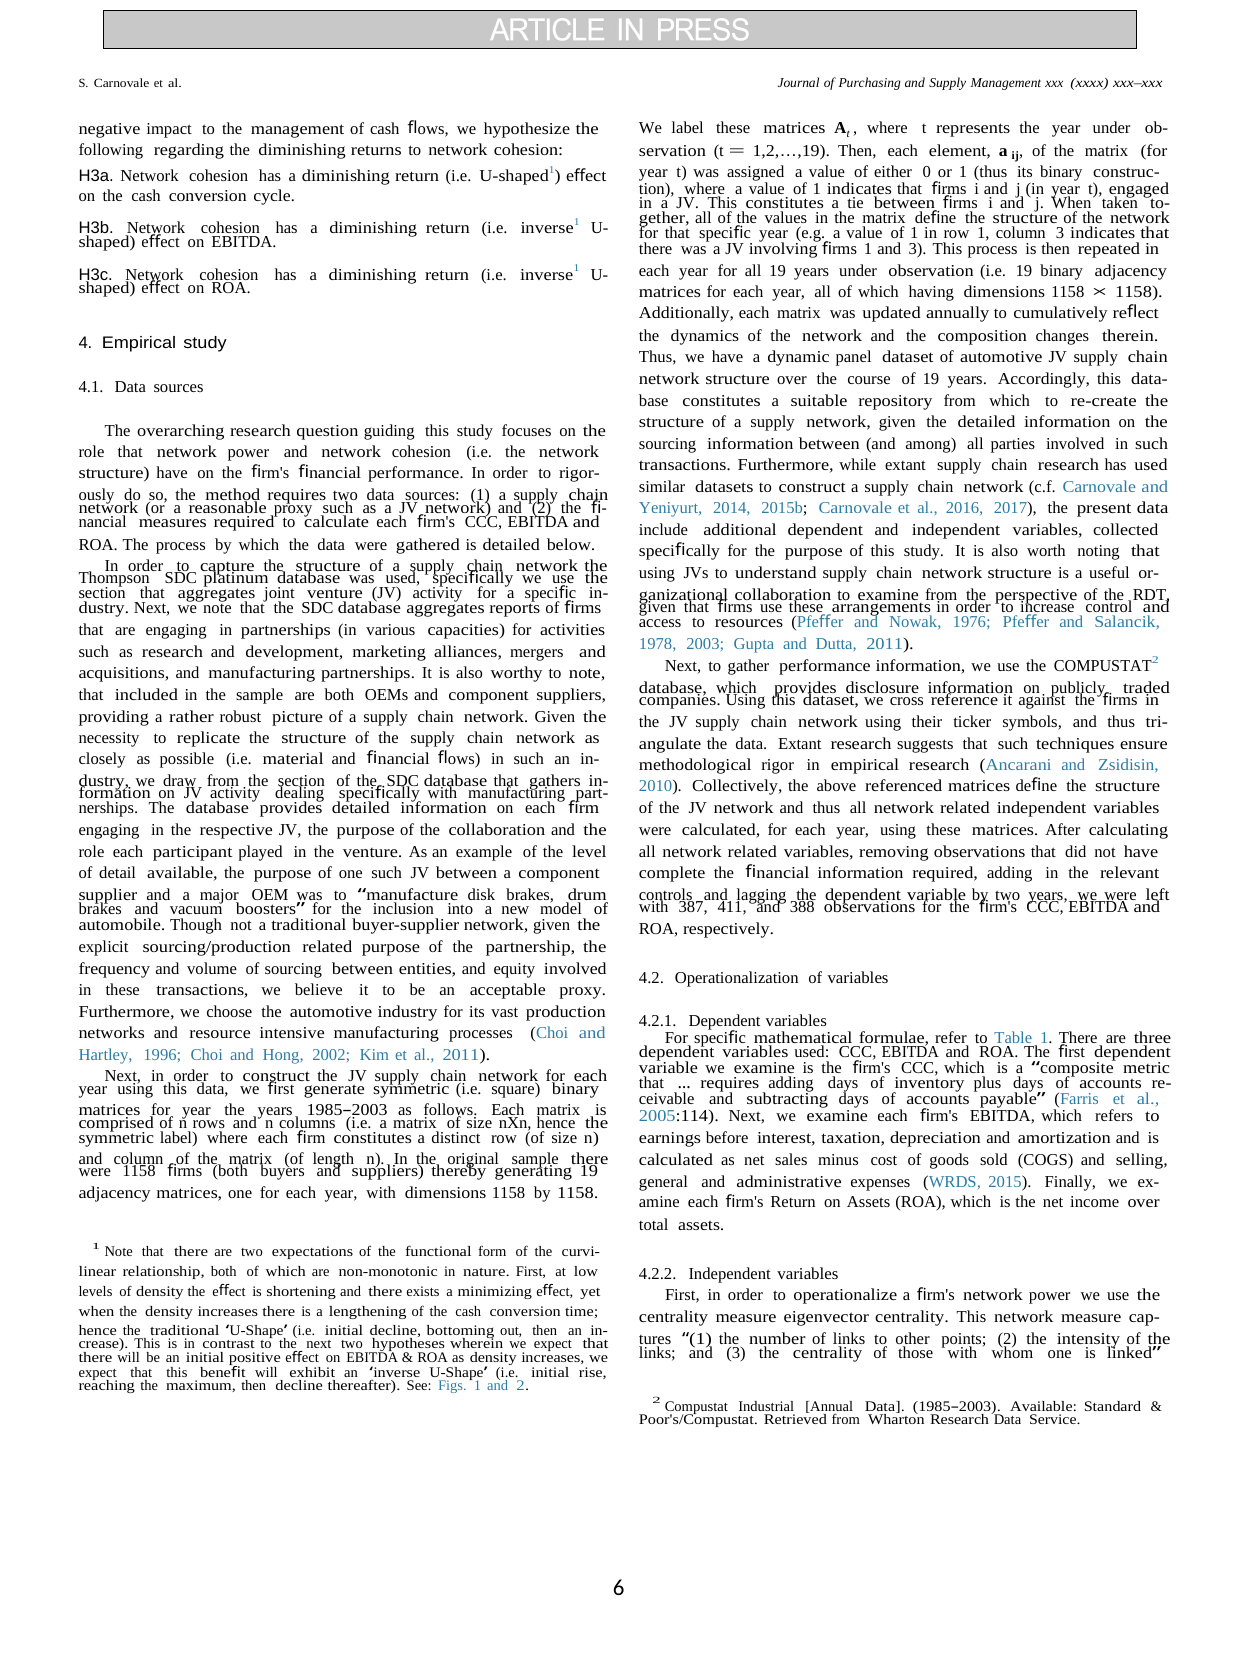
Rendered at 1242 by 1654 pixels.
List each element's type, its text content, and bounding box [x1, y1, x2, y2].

text database, which provides disclosure information on publicly traded companies. Using this dataset, we cross reference it against the ﬁrms in [639, 683, 1170, 710]
text 2010). Collectively, the above referenced matrices deﬁne the structure [639, 777, 1168, 799]
text Additionally, each matrix was updated annually to cumulatively reﬂect [639, 303, 1168, 327]
text First, in order to operationalize a ﬁrm's network power we use the [665, 1283, 1177, 1308]
text the dynamics of the network and the composition changes therein. [639, 327, 1168, 344]
text 4.2. Operationalization of variables [639, 967, 896, 987]
text the JV supply chain network using their ticker symbols, and thus tri- angulate the data. Extant research suggests that such techniques ensure methodological rigor in empirical research (Ancarani and Zsidisin, [639, 712, 1168, 774]
text when the density increases there is a lengthening of the cash conversion time; [78, 1303, 606, 1319]
text using JVs to understand supply chain network structure is a useful or- [639, 564, 1168, 582]
text levels of density the eﬀect is shortening and there exists a minimizing eﬀect, yet [78, 1282, 606, 1303]
text 4. Empirical study [78, 333, 231, 352]
text H3c. Network cohesion has a diminishing return (i.e. inverse1 U- shaped) eﬀect on ROA. [78, 268, 608, 298]
text dustry, we draw from the section of the SDC database that gathers in- formation on JV activity dealing speciﬁcally with manufacturing part- nerships. The database provides detailed information on each ﬁrm [78, 777, 608, 818]
text closely as possible (i.e. material and ﬁnancial ﬂows) in such an in- [78, 749, 606, 772]
text amine each ﬁrm's Return on Assets (ROA), which is the net income over [639, 1193, 1168, 1216]
text ROA. The process by which the data were gathered is detailed below. [78, 534, 602, 553]
text controls and lagging the dependent variable by two years, we were left with 387, 411, and 388 observations for the ﬁrm's CCC, EBITDA and [639, 891, 1170, 917]
text total assets. [639, 1216, 731, 1234]
text were calculated, for each year, using these matrices. After calculating all network related variables, removing observations that did not have [639, 820, 1168, 861]
text adjacency matrices, one for each year, with dimensions 1158 by 1158. [78, 1183, 606, 1202]
text engaging in the respective JV, the purpose of the collaboration and the role each participant played in the venture. As an example of the level of detail available, the purpose of one such JV between a component [78, 820, 606, 882]
text of the JV network and thus all network related independent variables [639, 799, 1168, 818]
text 4.1. Data sources [78, 377, 208, 396]
text 2005:114). Next, we examine each ﬁrm's EBITDA, which refers to [639, 1109, 1168, 1129]
text and column of the matrix (of length n). In the original sample there were 1158 ﬁrms (both buyers and suppliers) thereby generating 19 [78, 1155, 608, 1182]
text complete the ﬁnancial information required, adding in the relevant [639, 863, 1168, 886]
text 4.2.1. Dependent variables [639, 1011, 834, 1030]
text matrices for year the years 1985–2003 as follows. Each matrix is comprised of n rows and n columns (i.e. a matrix of size nXn, hence the symmetric label) where each ﬁrm constitutes a distinct row (of size n) [78, 1103, 608, 1148]
text tion), where a value of 1 indicates that ﬁrms i and j (in year t), engaged in a JV. This constitutes a tie between ﬁrms i and j. When taken to- gether, all of the values in the matrix deﬁne the structure of the network for that speciﬁc year (e.g. a value of 1 in row 1, column 3 indicates that there was a JV involving ﬁrms 1 and 3). This process is then repeated in [639, 182, 1170, 259]
text 1978, 2003; Gupta and Dutta, 2011). [639, 633, 922, 653]
text 2 Compustat Industrial [Annual Data]. (1985–2003). Available: Standard & Poor's/Compustat. Retrieved from Wharton Research Data Service. [639, 1398, 1168, 1428]
text following regarding the diminishing returns to network cohesion: [78, 141, 569, 159]
text Thus, we have a dynamic panel dataset of automotive JV supply chain network structure over the course of 19 years. Accordingly, this data- base constitutes a suitable repository from which to re-create the structure of a supply network, given the detailed information on the sourcing information between (and among) all parties involved in such transactions. Furthermore, while extant supply chain research has used similar datasets to construct a supply chain network (c.f. Carnovale and Yeniyurt, 2014, 2015b; Carnovale et al., 2016, 2017), the present data include additional dependent and independent variables, collected [639, 347, 1168, 539]
text In order to capture the structure of a supply chain network the Thompson SDC platinum database was used, speciﬁcally we use the section that aggregates joint venture (JV) activity for a speciﬁc in- dustry. Next, we note that the SDC database aggregates reports of ﬁrms [78, 561, 608, 619]
text calculated as net sales minus cost of goods sold (COGS) and selling, general and administrative expenses (WRDS, 2015). Finally, we ex- [639, 1150, 1168, 1191]
text speciﬁcally for the purpose of this study. It is also worth noting that [639, 541, 1168, 564]
text For speciﬁc mathematical formulae, refer to Table 1. There are three dependent variables used: CCC, EBITDA and ROA. The ﬁrst dependent variable we examine is the ﬁrm's CCC, which is a “composite metric that … requires adding days of inventory plus days of accounts re- ceivable and subtracting days of accounts payable” (Farris et al., [639, 1031, 1171, 1109]
text structure) have on the ﬁrm's ﬁnancial performance. In order to rigor- [78, 464, 606, 487]
picture [104, 11, 1136, 48]
text hence the traditional ‘U-Shape’ (i.e. initial decline, bottoming out, then an in- crease). This is in contrast to the next two hypotheses wherein we expect that there will be an initial positive eﬀect on EBITDA & ROA as density increases, we expect that this beneﬁt will exhibit an ‘inverse U-Shape’ (i.e. initial rise, reaching the maximum, then decline thereafter). See: Figs. 1 and 2. [78, 1324, 608, 1394]
text each year for all 19 years under observation (i.e. 19 binary adjacency matrices for each year, all of which having dimensions 1158 × 1158). [639, 260, 1168, 301]
text ganizational collaboration to examine from the perspective of the RDT, given that ﬁrms use these arrangements in order to increase control and access to resources (Pfeﬀer and Nowak, 1976; Pfeﬀer and Salancik, [639, 590, 1170, 632]
text The overarching research question guiding this study focuses on the role that network power and network cohesion (i.e. the network [78, 421, 606, 461]
text H3b. Network cohesion has a diminishing return (i.e. inverse1 U- shaped) eﬀect on EBITDA. [78, 222, 608, 252]
text Next, in order to construct the JV supply chain network for each year using this data, we ﬁrst generate symmetric (i.e. square) binary [78, 1072, 608, 1099]
text tures “(1) the number of links to other points; (2) the intensity of the links; and (3) the centrality of those with whom one is linked” [639, 1332, 1170, 1363]
text that are engaging in partnerships (in various capacities) for activities such as research and development, marketing alliances, mergers and acquisitions, and manufacturing partnerships. It is also worthy to note, that included in the sample are both OEMs and component suppliers, providing a rather robust picture of a supply chain network. Given the necessity to replicate the structure of the supply chain network as [78, 620, 606, 747]
text ously do so, the method requires two data sources: (1) a supply chain network (or a reasonable proxy such as a JV network) and (2) the ﬁ- nancial measures required to calculate each ﬁrm's CCC, EBITDA and [78, 491, 608, 533]
text Next, to gather performance information, we use the COMPUSTAT2 [664, 654, 1177, 675]
text negative impact to the management of cash ﬂows, we hypothesize the [78, 111, 606, 141]
text supplier and a major OEM was to “manufacture disk brakes, drum brakes and vacuum boosters” for the inclusion into a new model of automobile. Though not a traditional buyer-supplier network, given the [78, 887, 608, 933]
text explicit sourcing/production related purpose of the partnership, the frequency and volume of sourcing between entities, and equity involved in these transactions, we believe it to be an acceptable proxy. Furthermore, we choose the automotive industry for its vast production networks and resource intensive manufacturing processes (Choi and Hartley, 1996; Choi and Hong, 2002; Kim et al., 2011). [78, 937, 606, 1064]
text earnings before interest, taxation, depreciation and amortization and is [639, 1129, 1168, 1147]
text centrality measure eigenvector centrality. This network measure cap- [639, 1308, 1168, 1326]
text ROA, respectively. [639, 919, 781, 938]
text 4.2.2. Independent variables [639, 1263, 846, 1283]
text H3a. Network cohesion has a diminishing return (i.e. U-shaped1) eﬀect on the cash conversion cycle. [78, 164, 606, 205]
text We label these matrices At , where t represents the year under ob- servation (t = 1,2,…,19). Then, each element, a ij, of the matrix (for year t) was assigned a value of either 0 or 1 (thus its binary construc- [639, 118, 1168, 181]
text 1 Note that there are two expectations of the functional form of the curvi- linear relationship, both of which are non-monotonic in nature. First, at low [78, 1241, 606, 1279]
